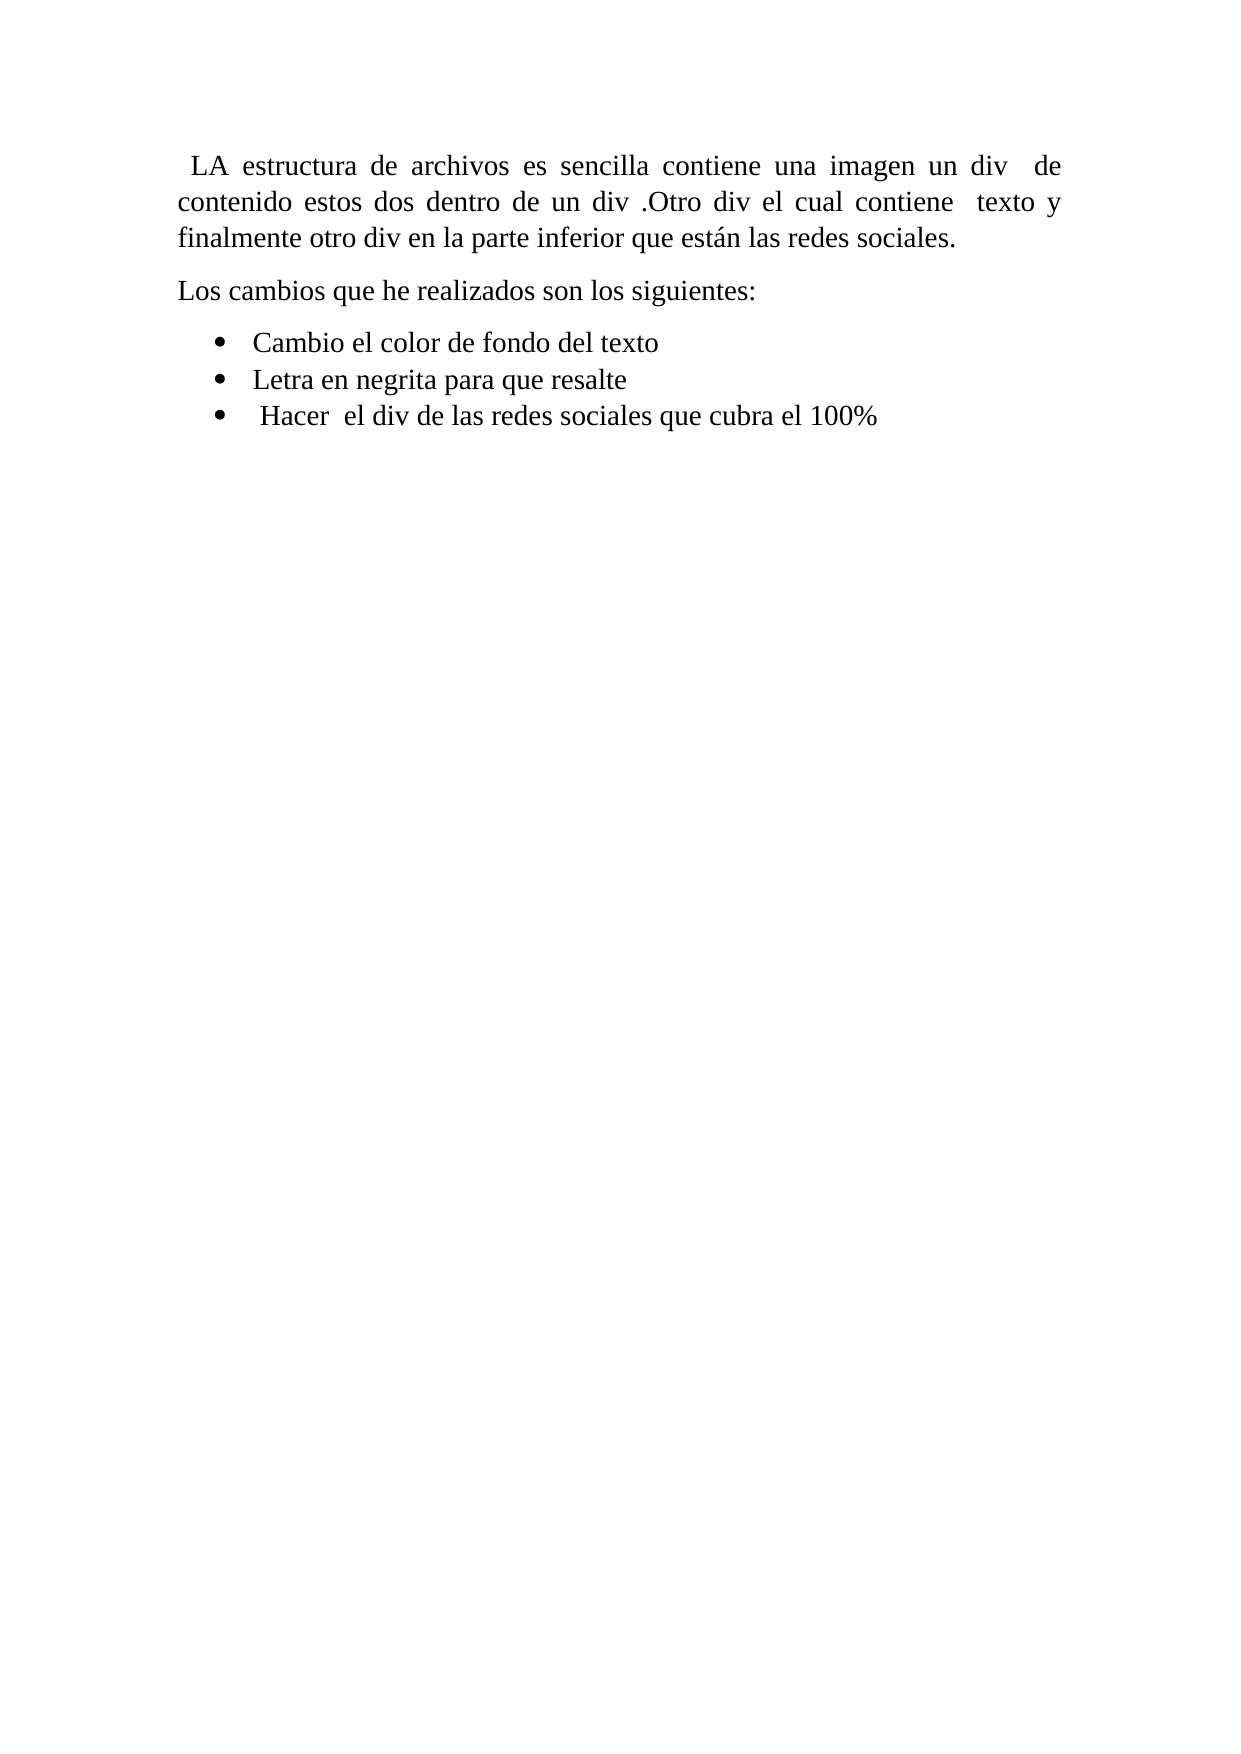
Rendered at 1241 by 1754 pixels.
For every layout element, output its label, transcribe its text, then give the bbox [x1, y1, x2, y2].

list Cambio el color de fondo del texto [215, 326, 1063, 359]
list Hacer el div de las redes sociales que cubra el 100% [215, 398, 1063, 432]
text LA estructura de archivos es sencilla contiene una imagen un div de contenido estos dos dentro de un div .Otro div el cual contiene texto y finalmente otro div en la parte inferior que están las redes sociales. [177, 148, 1063, 253]
list Letra en negrita para que resalte [215, 362, 1063, 395]
text Los cambios que he realizados son los siguientes: [177, 273, 1063, 306]
